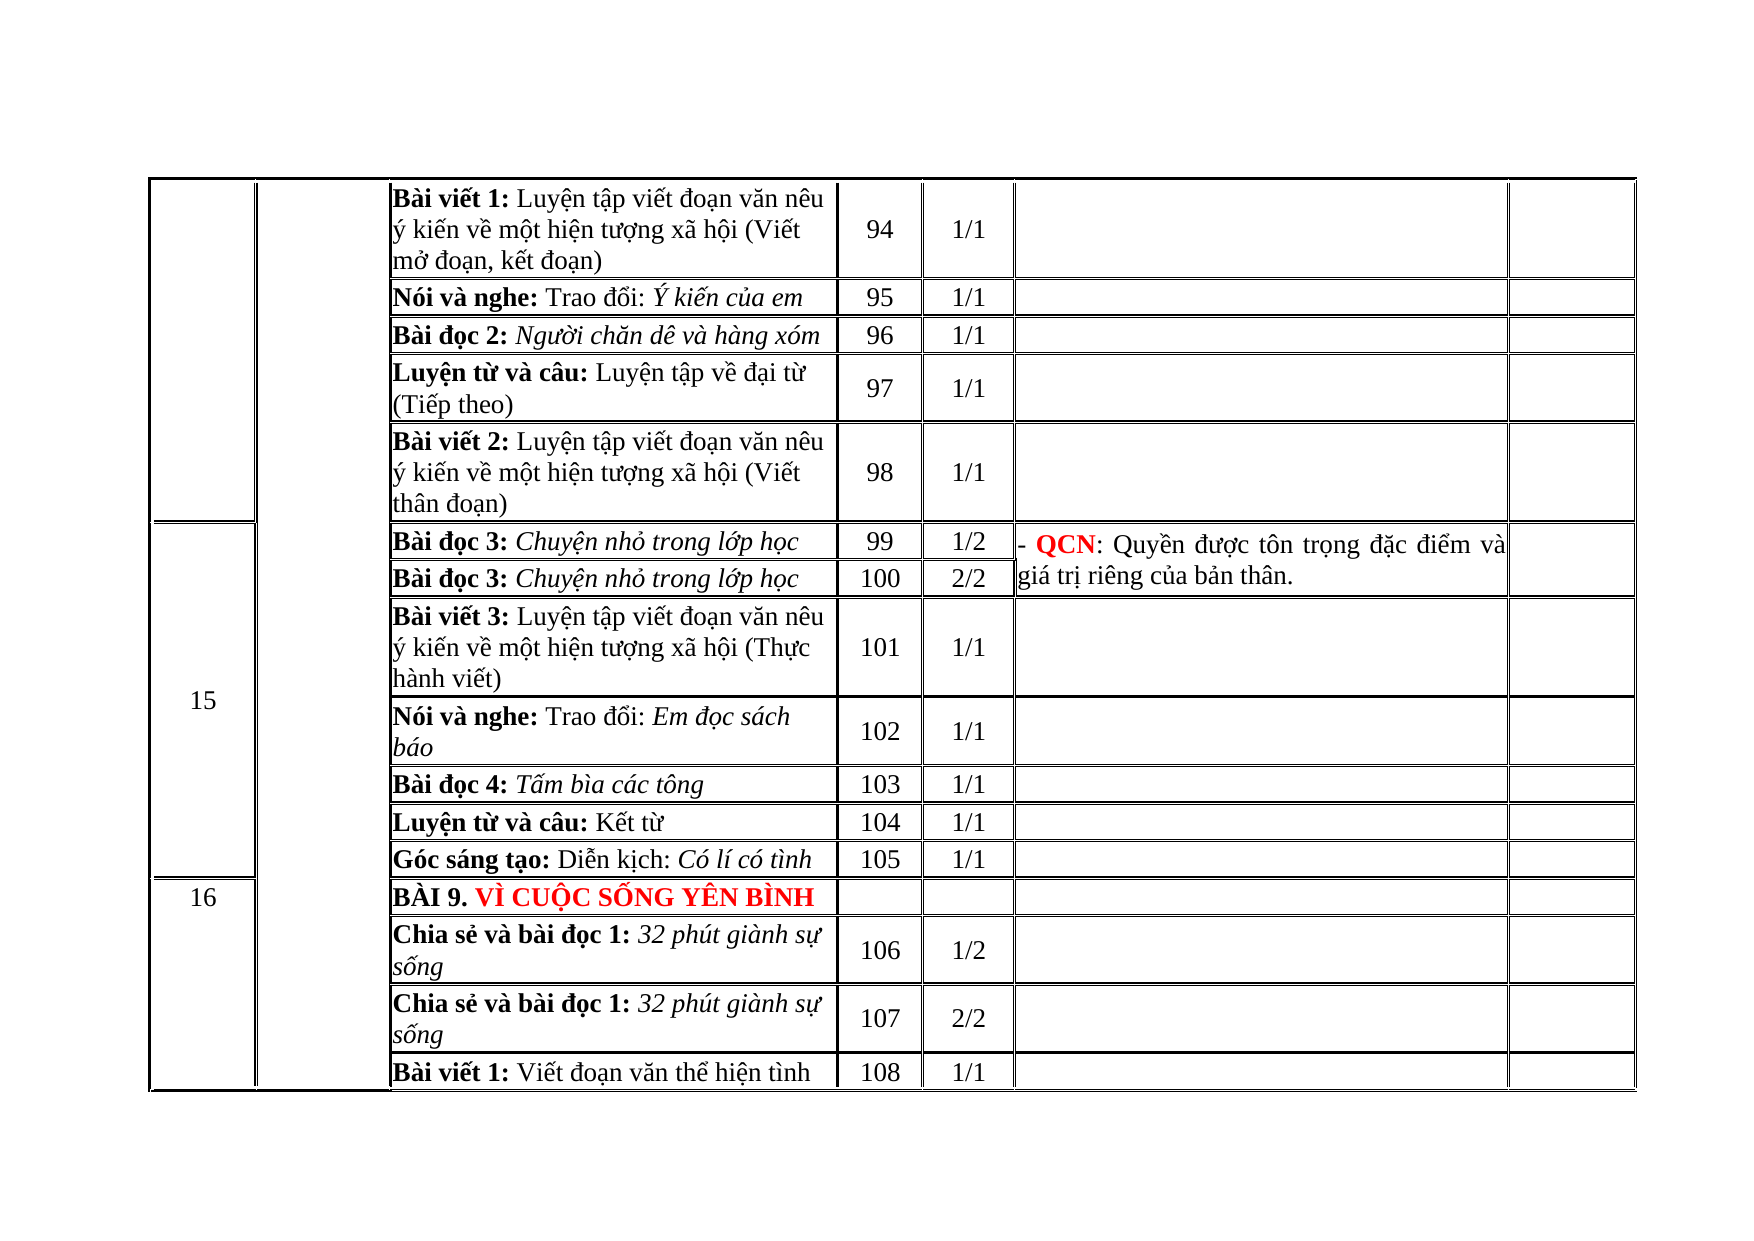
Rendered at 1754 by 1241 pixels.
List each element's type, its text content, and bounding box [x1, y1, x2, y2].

table_cell Luyện từ và câu: Kết từ [392, 805, 836, 839]
table_cell Luyện từ và câu: Luyện tập về đại từ (Tiếp theo) [392, 355, 836, 420]
table_cell 2/2 [924, 561, 1013, 595]
table_cell 97 [839, 355, 921, 420]
table_cell Chia sẻ và bài đọc 1: 32 phút giành sự sống [392, 917, 836, 982]
table_cell [1016, 917, 1507, 982]
table_cell 16 [151, 876, 256, 1088]
table_cell Bài viết 2: Luyện tập viết đoạn văn nêu ý kiến về một hiện tượng xã hội (Viết thân đoạn) [392, 424, 836, 520]
table_cell Bài đọc 4: Tấm bìa các tông [392, 767, 836, 801]
table_cell - QCN: Quyền được tôn trọng đặc điểm và giá trị riêng của bản thân. [1016, 524, 1507, 595]
table_cell 102 [839, 698, 921, 764]
table_cell [1509, 1054, 1635, 1088]
table_cell 94 [837, 180, 923, 277]
table_cell 1/1 [924, 424, 1013, 520]
table_cell [1016, 318, 1507, 352]
table_cell [1509, 180, 1635, 277]
table_cell [1510, 698, 1634, 764]
table_cell [1510, 986, 1634, 1051]
table_cell 1/1 [924, 842, 1013, 876]
table_cell Nói và nghe: Trao đổi: Em đọc sách báo [392, 698, 836, 764]
table_cell [1510, 842, 1634, 876]
table_cell [1016, 424, 1507, 520]
table_cell 108 [837, 1054, 923, 1088]
table_cell Bài đọc 3: Chuyện nhỏ trong lớp học [392, 561, 836, 595]
table_cell Góc sáng tạo: Diễn kịch: Có lí có tình [392, 842, 836, 876]
table_cell Bài viết 1: Luyện tập viết đoạn văn nêu ý kiến về một hiện tượng xã hội (Viết mở đoạn, kết đoạn) [390, 180, 837, 277]
table_cell [1016, 880, 1507, 914]
table_cell [1016, 767, 1507, 801]
table_cell 15 [151, 520, 256, 876]
table_cell [1510, 767, 1634, 801]
table_cell [1016, 986, 1507, 1051]
table_cell 96 [839, 318, 921, 352]
table_cell 1/1 [923, 1054, 1015, 1088]
table_cell 105 [839, 842, 921, 876]
table_cell 107 [839, 986, 921, 1051]
table_cell [1015, 180, 1508, 277]
table_cell [1510, 917, 1634, 982]
table_cell [1016, 805, 1507, 839]
table_cell 100 [839, 561, 921, 595]
table_cell [1510, 424, 1634, 520]
table_cell [1015, 1054, 1508, 1088]
table_cell 1/1 [924, 280, 1013, 314]
table_cell [1016, 842, 1507, 876]
table_cell 101 [839, 599, 921, 695]
table_cell 106 [839, 917, 921, 982]
table_cell [1510, 880, 1634, 914]
table_cell 95 [839, 280, 921, 314]
table_cell BÀI 9. VÌ CUỘC SỐNG YÊN BÌNH [392, 880, 836, 914]
table_cell [1510, 805, 1634, 839]
table_cell [924, 880, 1013, 914]
table_cell 1/2 [924, 524, 1013, 558]
table_cell Chia sẻ và bài đọc 1: 32 phút giành sự sống [392, 986, 836, 1051]
table_cell [1510, 318, 1634, 352]
table_cell Nói và nghe: Trao đổi: Ý kiến của em [392, 280, 836, 314]
table_cell Bài viết 3: Luyện tập viết đoạn văn nêu ý kiến về một hiện tượng xã hội (Thực hành viết) [392, 599, 836, 695]
table_cell 1/1 [924, 318, 1013, 352]
table_cell Bài đọc 3: Chuyện nhỏ trong lớp học [392, 524, 836, 558]
table_cell Bài đọc 2: Người chăn dê và hàng xóm [392, 318, 836, 352]
table_cell 1/1 [924, 767, 1013, 801]
table_cell [1510, 280, 1634, 314]
table_cell 98 [839, 424, 921, 520]
table_cell [1016, 355, 1507, 420]
table_cell [839, 880, 921, 914]
table_cell [1016, 280, 1507, 314]
table_cell [1510, 524, 1634, 595]
table_cell 1/1 [924, 698, 1013, 764]
table_cell [1510, 355, 1634, 420]
table_cell 1/1 [923, 180, 1015, 277]
table_cell 1/1 [924, 805, 1013, 839]
table_cell 2/2 [924, 986, 1013, 1051]
table_cell 104 [839, 805, 921, 839]
table_cell 1/2 [924, 917, 1013, 982]
table_cell [1016, 698, 1507, 764]
table_cell 103 [839, 767, 921, 801]
table_cell [1016, 599, 1507, 695]
table_cell 1/1 [924, 599, 1013, 695]
table_cell 99 [839, 524, 921, 558]
table_cell [1510, 599, 1634, 695]
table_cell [390, 1054, 837, 1088]
table_cell 1/1 [924, 355, 1013, 420]
